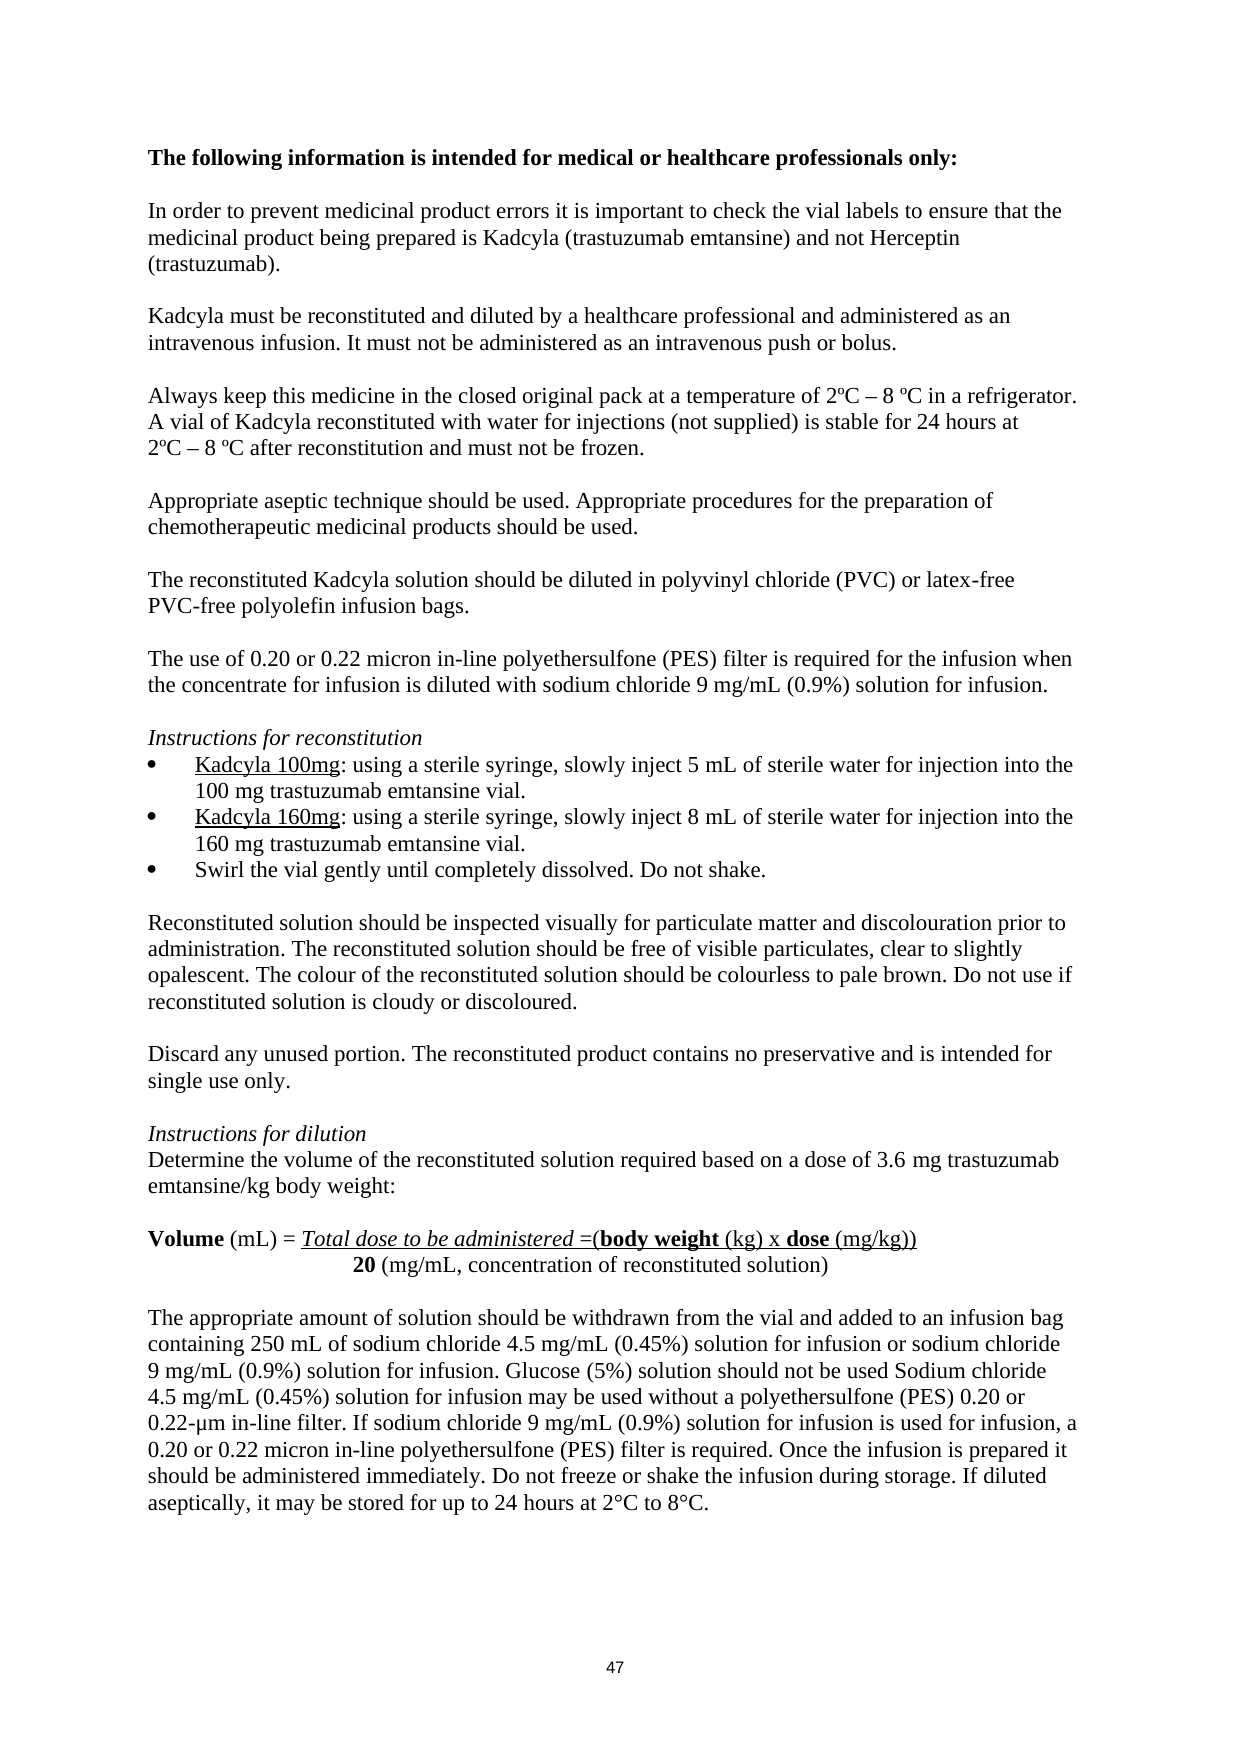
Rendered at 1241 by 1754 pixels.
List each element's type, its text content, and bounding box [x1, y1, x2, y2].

text 2ºC – 8 ºC after reconstitution and must not be frozen. [148, 434, 1092, 461]
text Volume (mL) = Total dose to be administered =(body weight (kg) x dose (mg/kg)) [148, 1225, 1092, 1251]
text Kadcyla 100mg: using a sterile syringe, slowly inject 5 mL of sterile water for injection into the 100 mg trastuzumab emtansine vial. [148, 751, 1092, 803]
text Instructions for reconstitution [148, 724, 1092, 751]
text Discard any unused portion. The reconstituted product contains no preservative and is intended for single use only. [148, 1041, 1092, 1093]
text 20 (mg/mL, concentration of reconstituted solution) [148, 1251, 1092, 1278]
text Determine the volume of the reconstituted solution required based on a dose of 3.6 mg trastuzumab emtansine/kg body weight: [148, 1146, 1092, 1199]
text Reconstituted solution should be inspected visually for particulate matter and discolouration prior to administration. The reconstituted solution should be free of visible particulates, clear to slightly opalescent. The colour of the reconstituted solution should be colourless to pale brown. Do not use if reconstituted solution is cloudy or discoloured. [148, 909, 1092, 1014]
text The reconstituted Kadcyla solution should be diluted in polyvinyl chloride (PVC) or latex-free PVC-free polyolefin infusion bags. [148, 566, 1092, 619]
text Appropriate aseptic technique should be used. Appropriate procedures for the preparation of chemotherapeutic medicinal products should be used. [148, 487, 1092, 540]
text Always keep this medicine in the closed original pack at a temperature of 2ºC – 8 ºC in a refrigerator. A vial of Kadcyla reconstituted with water for injections (not supplied) is stable for 24 hours at [148, 382, 1092, 434]
text Kadcyla 160mg: using a sterile syringe, slowly inject 8 mL of sterile water for injection into the 160 mg trastuzumab emtansine vial. [148, 803, 1092, 856]
text Kadcyla must be reconstituted and diluted by a healthcare professional and administered as an intravenous infusion. It must not be administered as an intravenous push or bolus. [148, 303, 1092, 355]
text Swirl the vial gently until completely dissolved. Do not shake. [148, 856, 1092, 882]
list The following information is intended for medical or healthcare professionals only: [148, 144, 1093, 171]
text The appropriate amount of solution should be withdrawn from the vial and added to an infusion bag containing 250 mL of sodium chloride 4.5 mg/mL (0.45%) solution for infusion or sodium chloride 9 mg/mL (0.9%) solution for infusion. Glucose (5%) solution should not be used Sodium chloride 4.5 mg/mL (0.45%) solution for infusion may be used without a polyethersulfone (PES) 0.20 or 0.22-μm in-line filter. If sodium chloride 9 mg/mL (0.9%) solution for infusion is used for infusion, a 0.20 or 0.22 micron in-line polyethersulfone (PES) filter is required. Once the infusion is prepared it should be administered immediately. Do not freeze or shake the infusion during storage. If diluted aseptically, it may be stored for up to 24 hours at 2°C to 8°C. [148, 1304, 1092, 1515]
text Instructions for dilution [148, 1119, 1092, 1146]
text In order to prevent medicinal product errors it is important to check the vial labels to ensure that the medicinal product being prepared is Kadcyla (trastuzumab emtansine) and not Herceptin (trastuzumab). [148, 197, 1092, 276]
text The use of 0.20 or 0.22 micron in-line polyethersulfone (PES) filter is required for the infusion when the concentrate for infusion is diluted with sodium chloride 9 mg/mL (0.9%) solution for infusion. [148, 645, 1092, 698]
